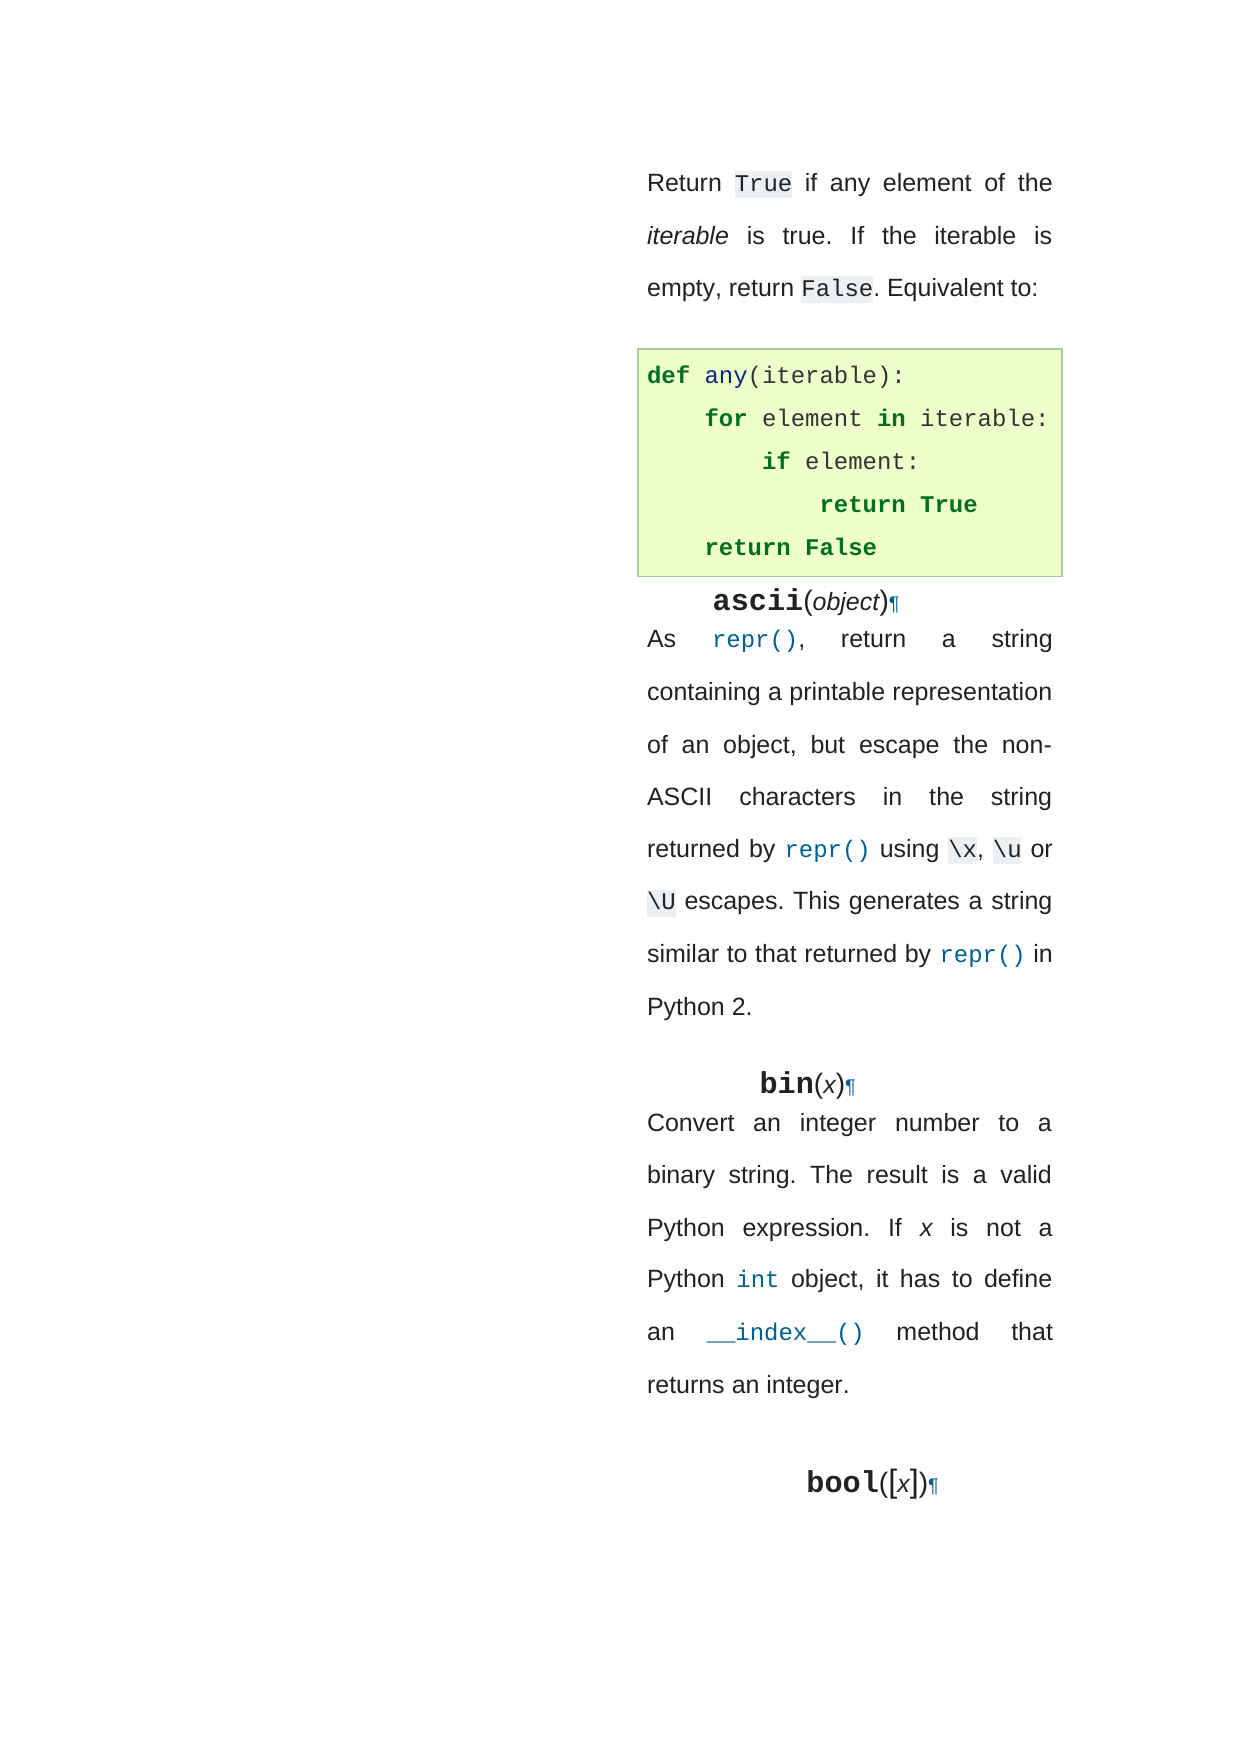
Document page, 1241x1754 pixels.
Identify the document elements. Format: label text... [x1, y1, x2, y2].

text return True [639, 477, 1061, 520]
text return False [639, 520, 1061, 576]
text ascii(object)¶ [712, 583, 1053, 620]
text Return True if any element of the iterable is true. If the iterable is empty, return False. Equivalent to: [647, 164, 1053, 307]
text As repr(), return a string containing a printable representation of an object, but escape the non-ASCII characters in the string returned by repr() using \x, \u or \U escapes. This generates a string similar to that returned by repr() in Python 2. [647, 620, 1053, 1025]
text if element: [639, 434, 1061, 477]
text bool([x])¶ [806, 1444, 1053, 1519]
text for element in iterable: [639, 391, 1061, 434]
text Convert an integer number to a binary string. The result is a valid Python expression. If x is not a Python int object, it has to define an __index__() method that returns an integer. [647, 1103, 1053, 1403]
text bin(x)¶ [759, 1066, 1053, 1103]
text def any(iterable): [639, 350, 1061, 391]
